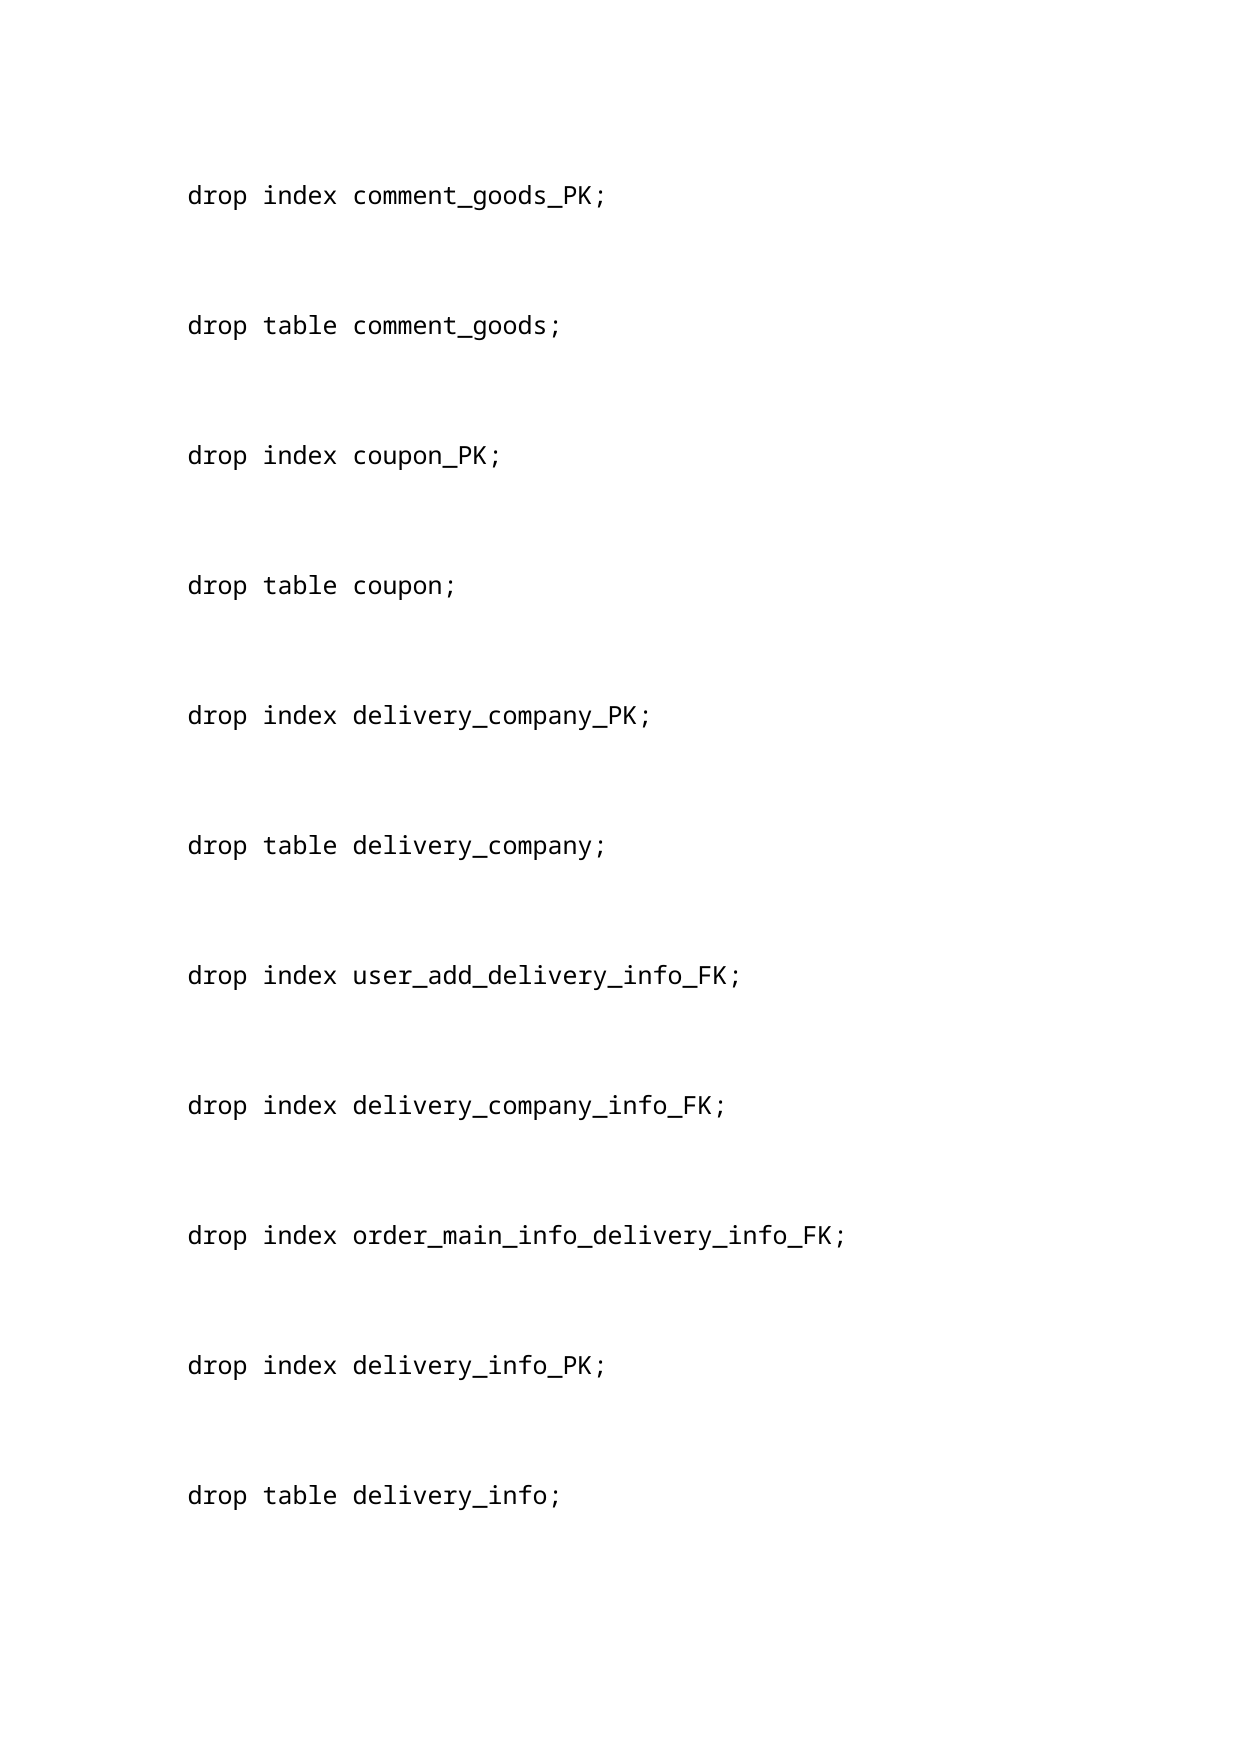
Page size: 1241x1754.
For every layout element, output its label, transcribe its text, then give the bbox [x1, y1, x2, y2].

text drop index comment_goods_PK; [187, 162, 1053, 227]
text drop table delivery_info; [187, 1462, 1053, 1527]
text drop table comment_goods; [187, 292, 1053, 357]
text drop index order_main_info_delivery_info_FK; [187, 1202, 1053, 1267]
text drop index delivery_company_info_FK; [187, 1072, 1053, 1137]
text drop index delivery_company_PK; [187, 682, 1053, 747]
text drop index delivery_info_PK; [187, 1332, 1053, 1397]
text drop table coupon; [187, 552, 1053, 617]
text drop index coupon_PK; [187, 422, 1053, 487]
text drop index user_add_delivery_info_FK; [187, 942, 1053, 1007]
text drop table delivery_company; [187, 812, 1053, 877]
